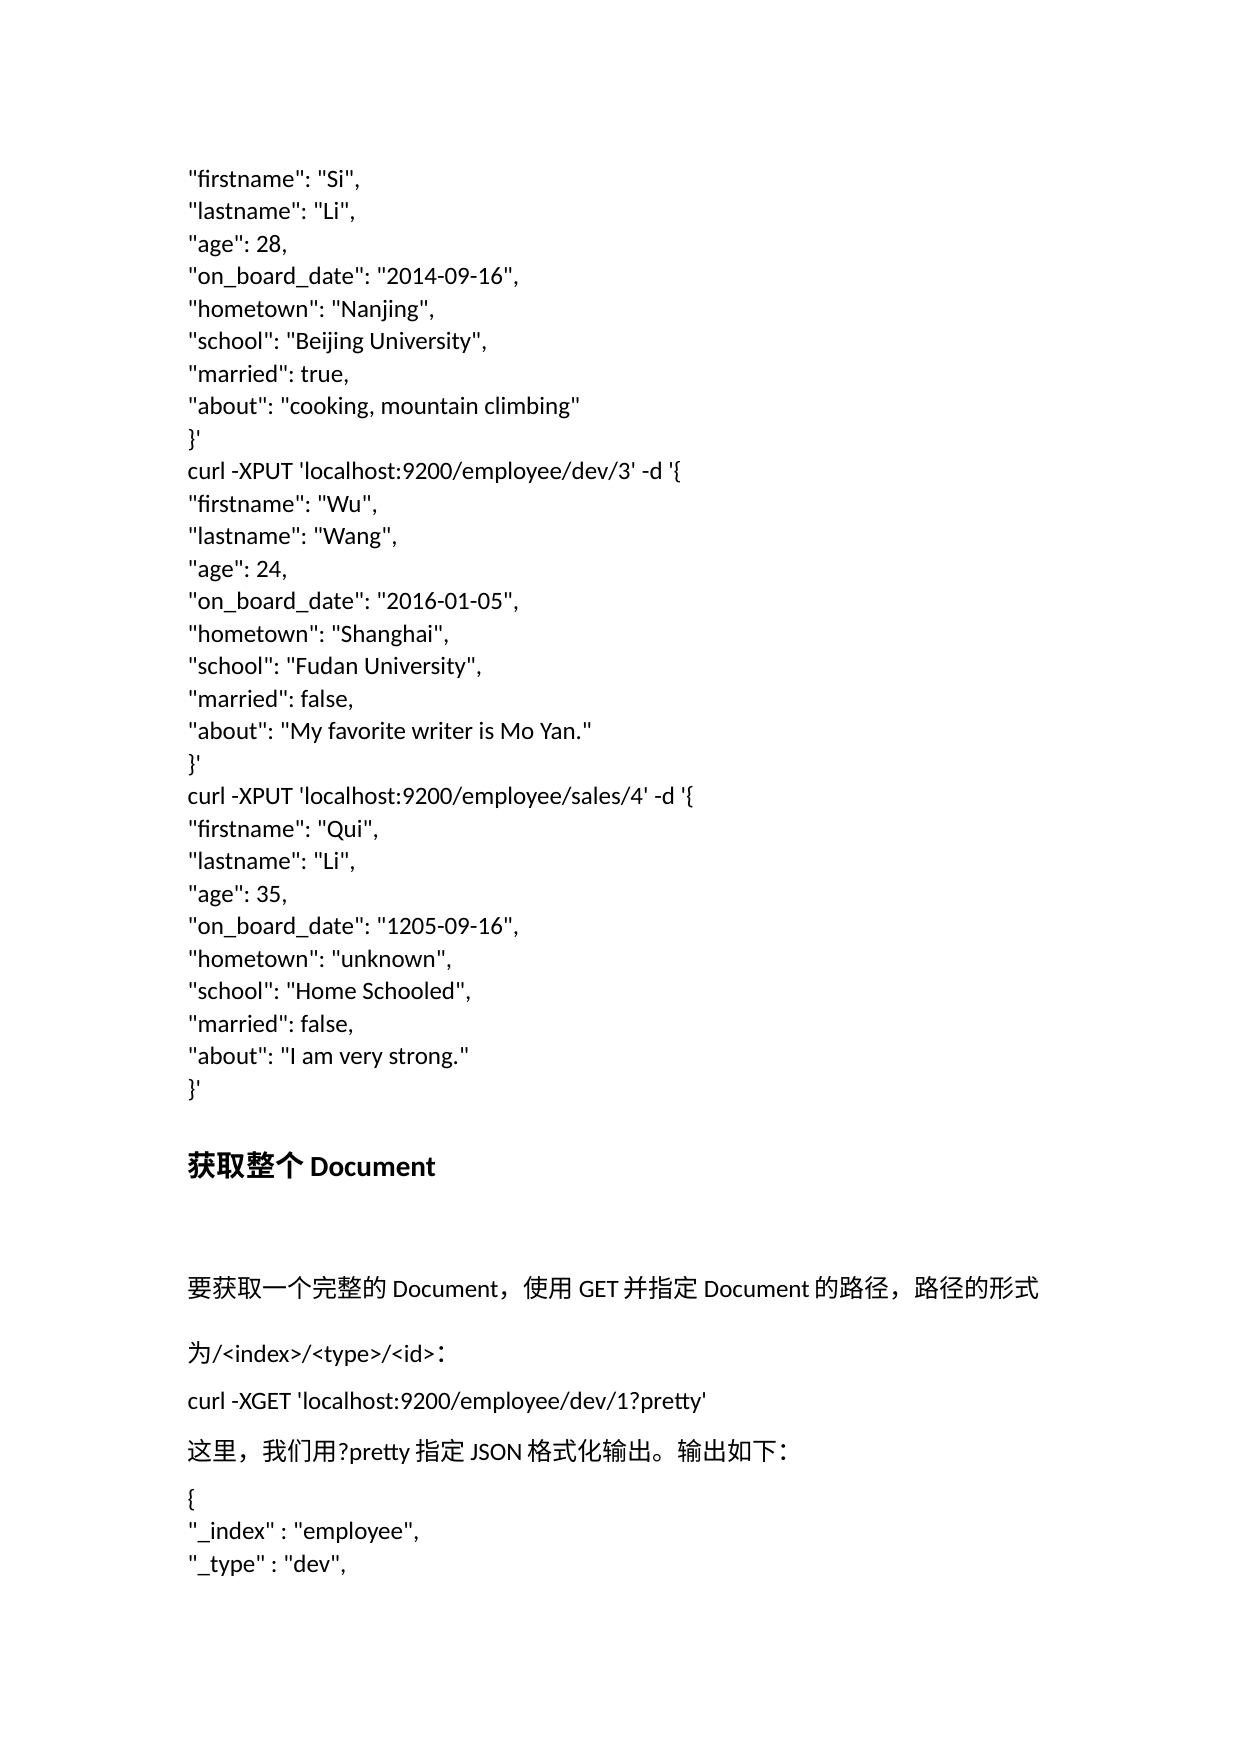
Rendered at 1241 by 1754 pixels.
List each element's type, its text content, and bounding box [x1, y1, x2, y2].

text "about": "cooking, mountain climbing" [187, 389, 1053, 422]
text "on_board_date": "2014-09-16", [187, 259, 1053, 292]
text "hometown": "Nanjing", [187, 292, 1053, 324]
text }' [187, 422, 1053, 454]
text }' [187, 1072, 1053, 1104]
text }' [187, 747, 1053, 779]
text curl -XGET 'localhost:9200/employee/dev/1?pretty' [187, 1384, 1053, 1417]
text "firstname": "Wu", [187, 487, 1053, 519]
text "about": "I am very strong." [187, 1039, 1053, 1072]
text curl -XPUT 'localhost:9200/employee/sales/4' -d '{ [187, 779, 1053, 812]
text "age": 28, [187, 227, 1053, 259]
text "age": 24, [187, 552, 1053, 584]
text "_type" : "dev", [187, 1547, 1053, 1579]
text "hometown": "unknown", [187, 942, 1053, 974]
text "age": 35, [187, 877, 1053, 909]
text "school": "Beijing University", [187, 324, 1053, 357]
text "about": "My favorite writer is Mo Yan." [187, 714, 1053, 747]
text "firstname": "Si", [187, 162, 1053, 194]
text "hometown": "Shanghai", [187, 617, 1053, 649]
text "on_board_date": "1205-09-16", [187, 909, 1053, 942]
text "lastname": "Li", [187, 194, 1053, 227]
text "married": false, [187, 1007, 1053, 1039]
text 这里，我们用?pretty指定JSON格式化输出。输出如下： [187, 1417, 1053, 1482]
text { [187, 1482, 1053, 1514]
text 要获取一个完整的Document，使用GET并指定Document的路径，路径的形式为/<index>/<type>/<id>： [187, 1254, 1053, 1384]
text "_index" : "employee", [187, 1514, 1053, 1547]
text "firstname": "Qui", [187, 812, 1053, 844]
text "lastname": "Li", [187, 844, 1053, 877]
text "lastname": "Wang", [187, 519, 1053, 552]
subtitle 获取整个Document [187, 1132, 1053, 1197]
text "school": "Home Schooled", [187, 974, 1053, 1007]
text "on_board_date": "2016-01-05", [187, 584, 1053, 617]
text "married": false, [187, 682, 1053, 714]
text curl -XPUT 'localhost:9200/employee/dev/3' -d '{ [187, 454, 1053, 487]
text "married": true, [187, 357, 1053, 389]
text "school": "Fudan University", [187, 649, 1053, 682]
